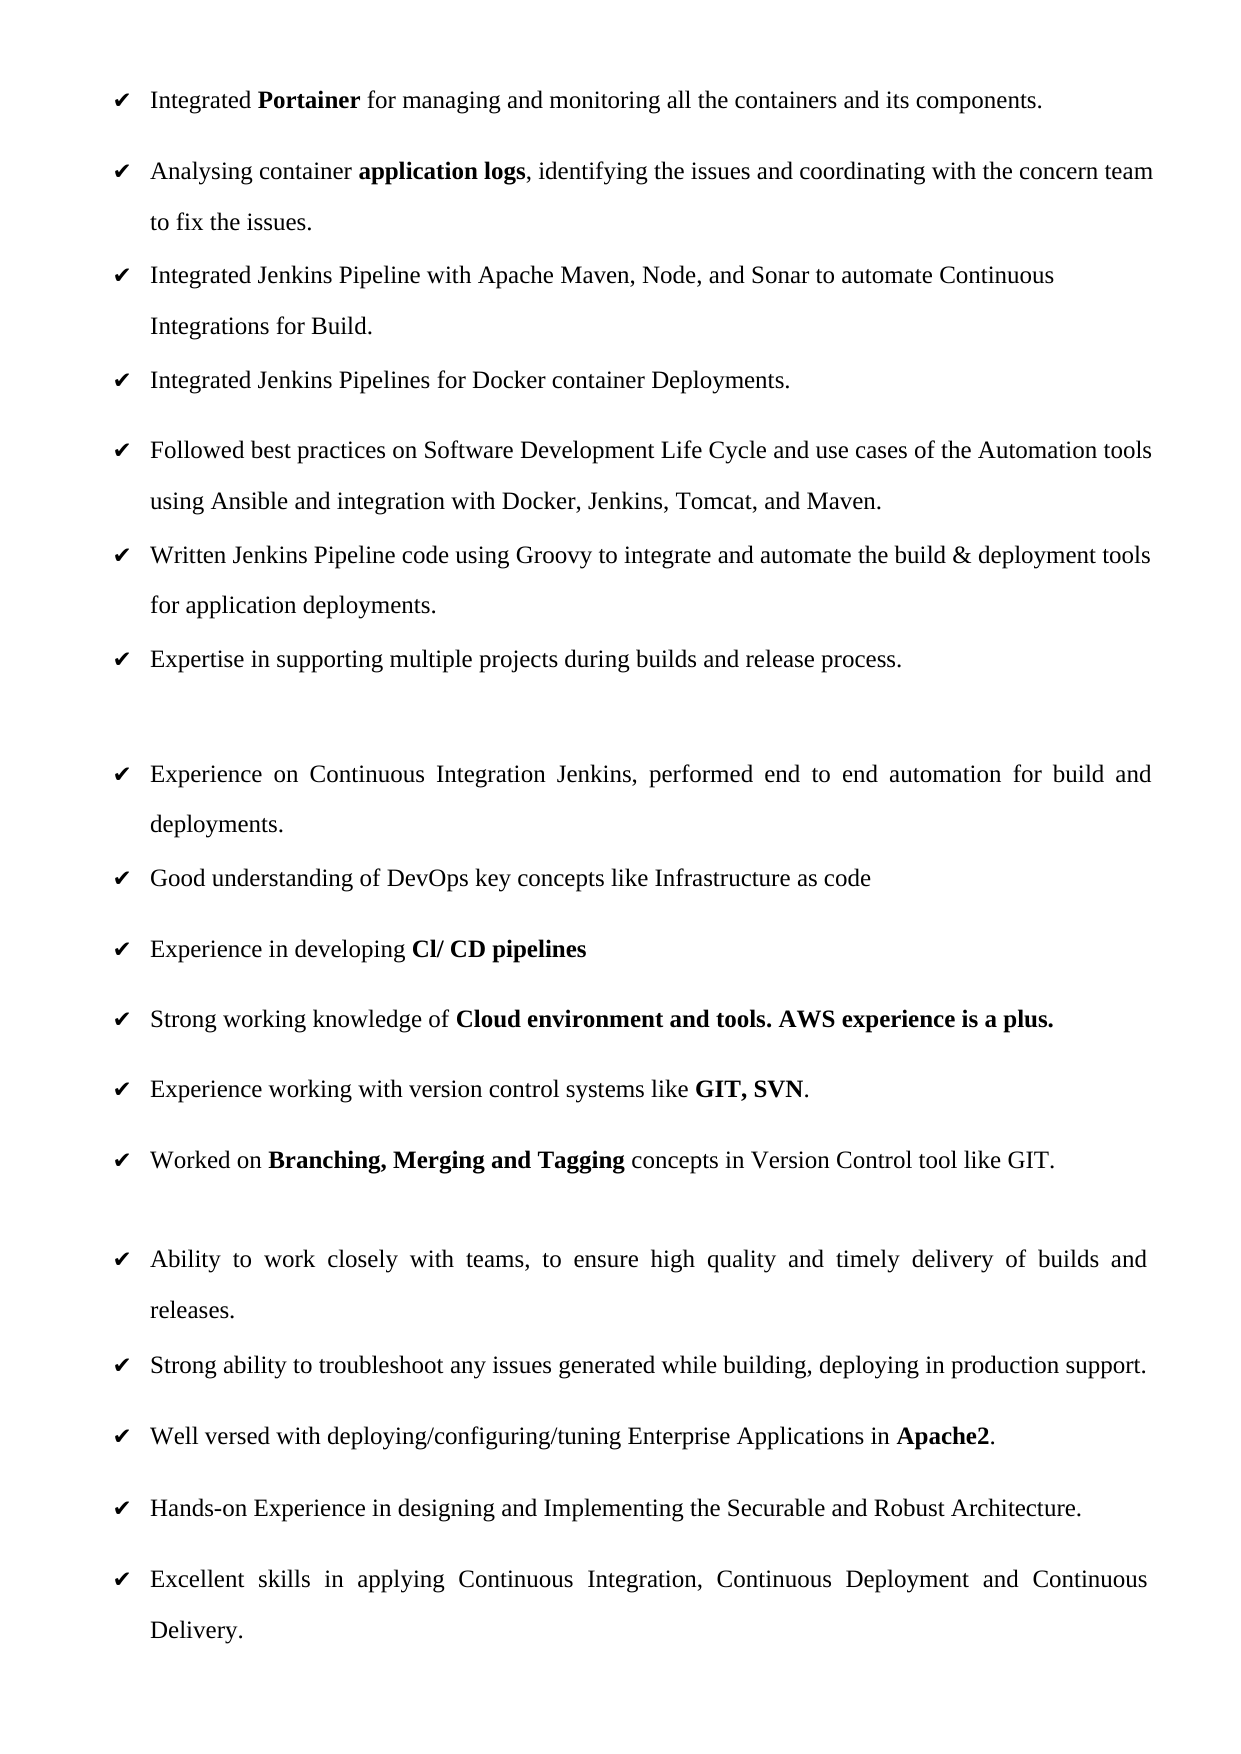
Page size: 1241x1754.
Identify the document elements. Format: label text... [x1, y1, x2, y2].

list Experience in developing Cl/ CD pipelines [150, 923, 1165, 970]
list Experience working with version control systems like GIT, SVN. [112, 1064, 1165, 1111]
list Worked on Branching, Merging and Tagging concepts in Version Control tool like GIT. [112, 1134, 1165, 1181]
list Strong ability to troubleshoot any issues generated while building, deploying in production support. [112, 1339, 1149, 1386]
list Followed best practices on Software Development Life Cycle and use cases of the Automation tools using Ansible and integration with Docker, Jenkins, Tomcat, and Maven. [112, 425, 1165, 515]
list Analysing container application logs, identifying the issues and coordinating with the concern team to fix the issues. [112, 145, 1165, 236]
list Good understanding of DevOps key concepts like Infrastructure as code [150, 853, 1165, 900]
list Written Jenkins Pipeline code using Groovy to integrate and automate the build & deployment tools for application deployments. [112, 529, 1165, 619]
list Hands-on Experience in designing and Implementing the Securable and Robust Architecture. [112, 1482, 1149, 1529]
list Integrated Jenkins Pipeline with Apache Maven, Node, and Sonar to automate Continuous Integrations for Build. [112, 250, 1165, 340]
list Integrated Portainer for managing and monitoring all the containers and its components. [112, 75, 1165, 122]
list Well versed with deploying/configuring/tuning Enterprise Applications in Apache2. [112, 1411, 1149, 1458]
list Integrated Jenkins Pipelines for Docker container Deployments. [112, 354, 1165, 401]
list Strong working knowledge of Cloud environment and tools. AWS experience is a plus. [112, 993, 1165, 1041]
list Experience on Continuous Integration Jenkins, performed end to end automation for build and deployments. [112, 748, 1153, 838]
list Ability to work closely with teams, to ensure high quality and timely delivery of builds and releases. [112, 1234, 1149, 1324]
list Excellent skills in applying Continuous Integration, Continuous Deployment and Continuous Delivery. [112, 1553, 1149, 1643]
list Expertise in supporting multiple projects during builds and release process. [112, 634, 1165, 681]
